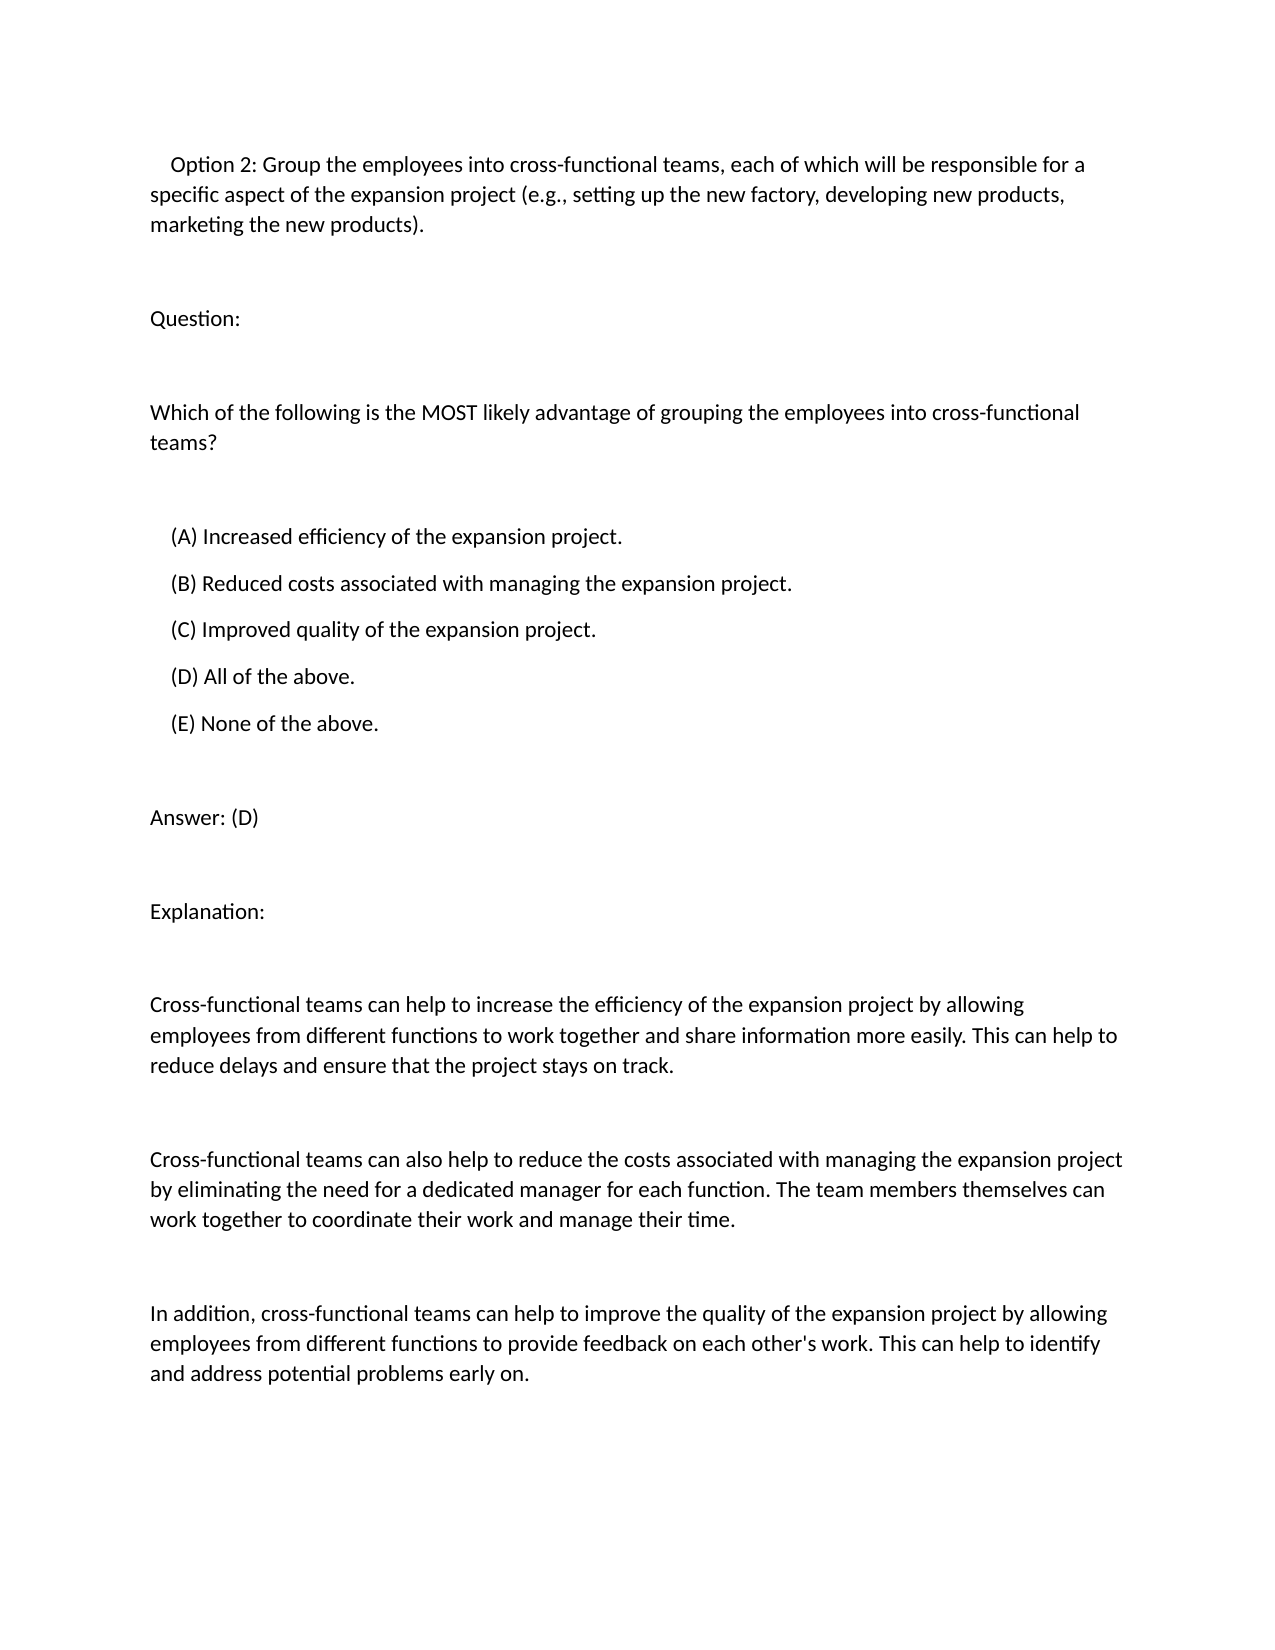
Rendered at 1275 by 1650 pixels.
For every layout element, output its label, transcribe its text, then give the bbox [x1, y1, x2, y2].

text (D) All of the above. [150, 662, 1125, 691]
text In addition, cross-functional teams can help to improve the quality of the expansion project by allowing employees from different functions to provide feedback on each other's work. This can help to identify and address potential problems early on. [150, 1299, 1125, 1387]
text Cross-functional teams can help to increase the efficiency of the expansion project by allowing employees from different functions to work together and share information more easily. This can help to reduce delays and ensure that the project stays on track. [150, 991, 1125, 1079]
text (C) Improved quality of the expansion project. [150, 616, 1125, 644]
text (B) Reduced costs associated with managing the expansion project. [150, 569, 1125, 597]
text (E) None of the above. [150, 709, 1125, 737]
text Explanation: [150, 897, 1125, 925]
text Answer: (D) [150, 803, 1125, 831]
text Option 2: Group the employees into cross-functional teams, each of which will be responsible for a specific aspect of the expansion project (e.g., setting up the new factory, developing new products, marketing the new products). [150, 150, 1125, 238]
text Cross-functional teams can also help to reduce the costs associated with managing the expansion project by eliminating the need for a dedicated manager for each function. The team members themselves can work together to coordinate their work and manage their time. [150, 1145, 1125, 1233]
text Which of the following is the MOST likely advantage of grouping the employees into cross-functional teams? [150, 398, 1125, 456]
text (A) Increased efficiency of the expansion project. [150, 522, 1125, 550]
text Question: [150, 304, 1125, 332]
